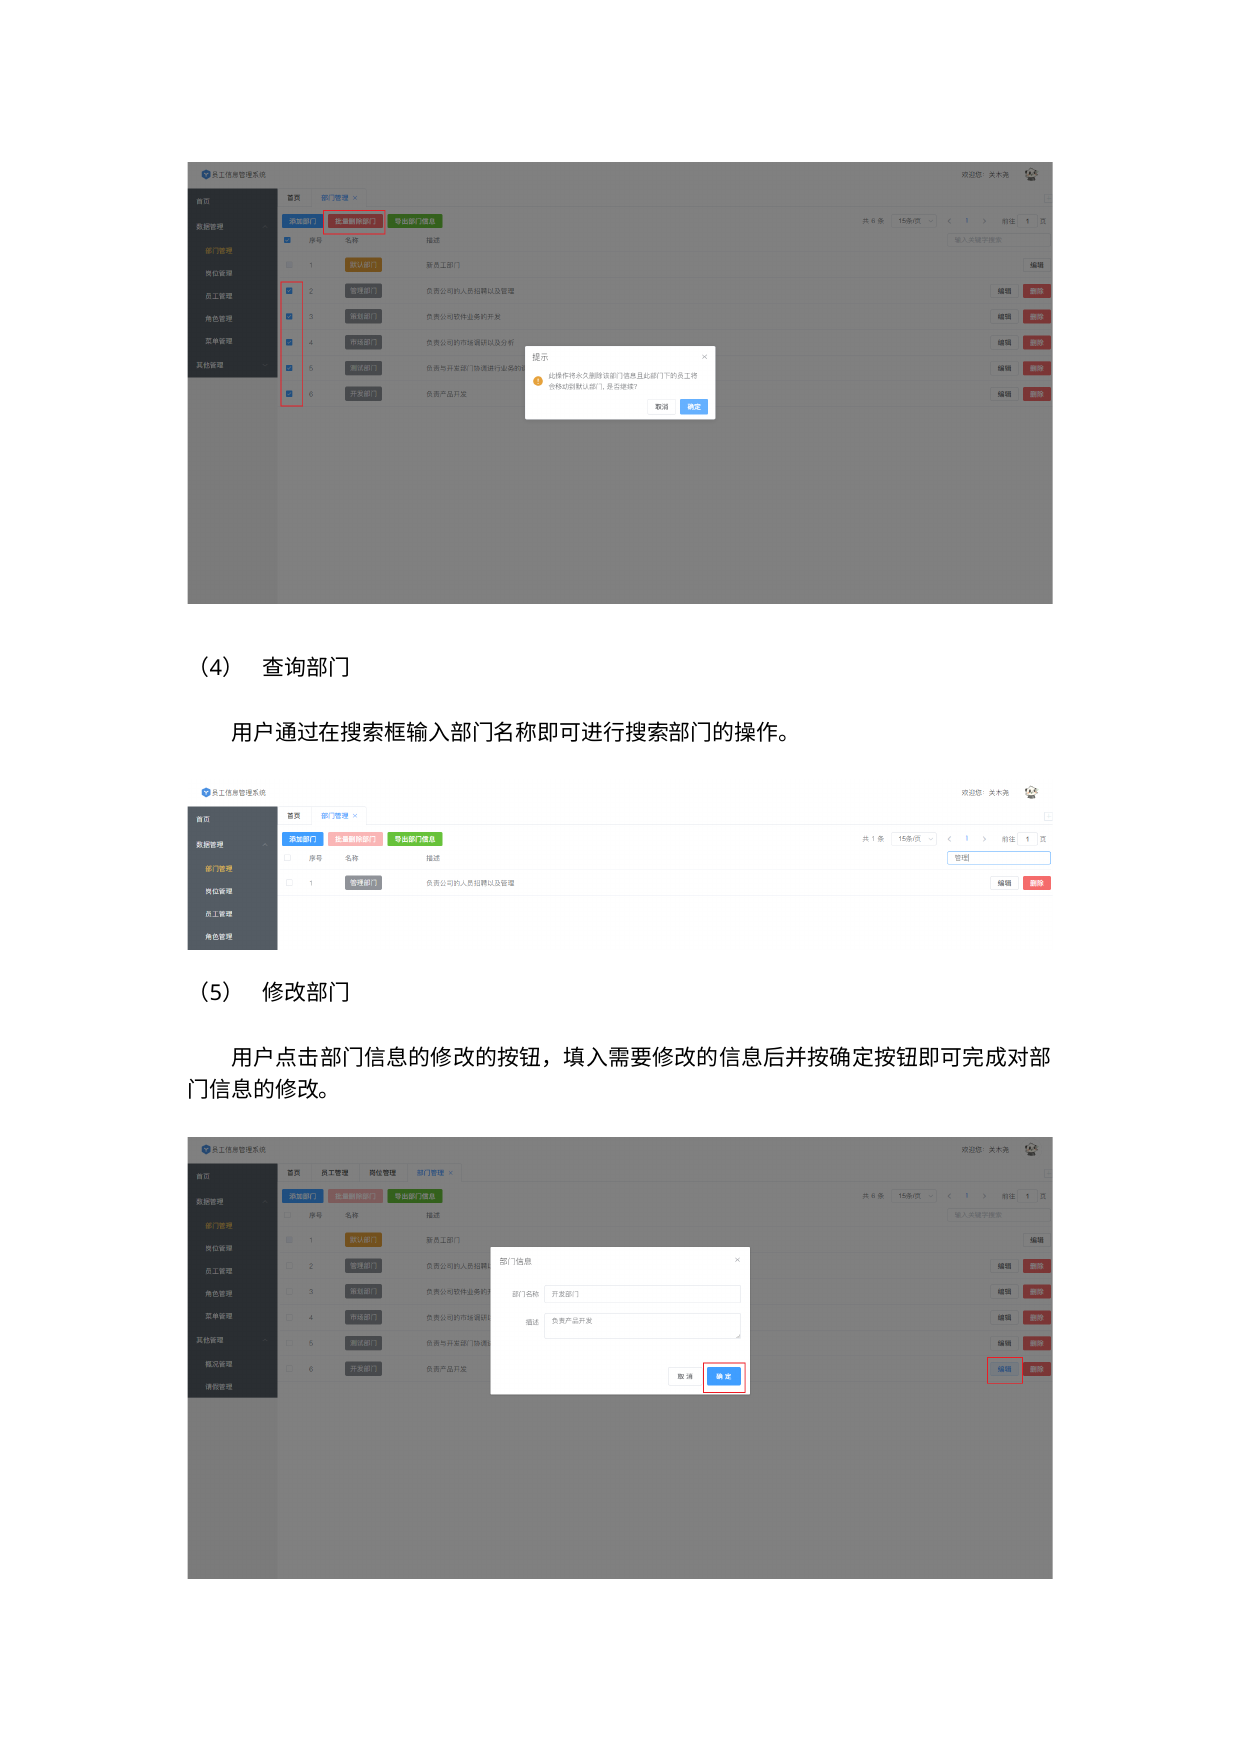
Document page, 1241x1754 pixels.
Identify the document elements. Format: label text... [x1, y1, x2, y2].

list 修改部门 [187, 974, 1053, 1007]
picture [187, 779, 1053, 950]
text 用户点击部门信息的修改的按钮，填入需要修改的信息后并按确定按钮即可完成对部门信息的修改。 [187, 1039, 1053, 1104]
picture [187, 1137, 1053, 1579]
list 查询部门 [187, 649, 1053, 682]
text 用户通过在搜索框输入部门名称即可进行搜索部门的操作。 [187, 714, 1053, 747]
picture [187, 162, 1053, 604]
